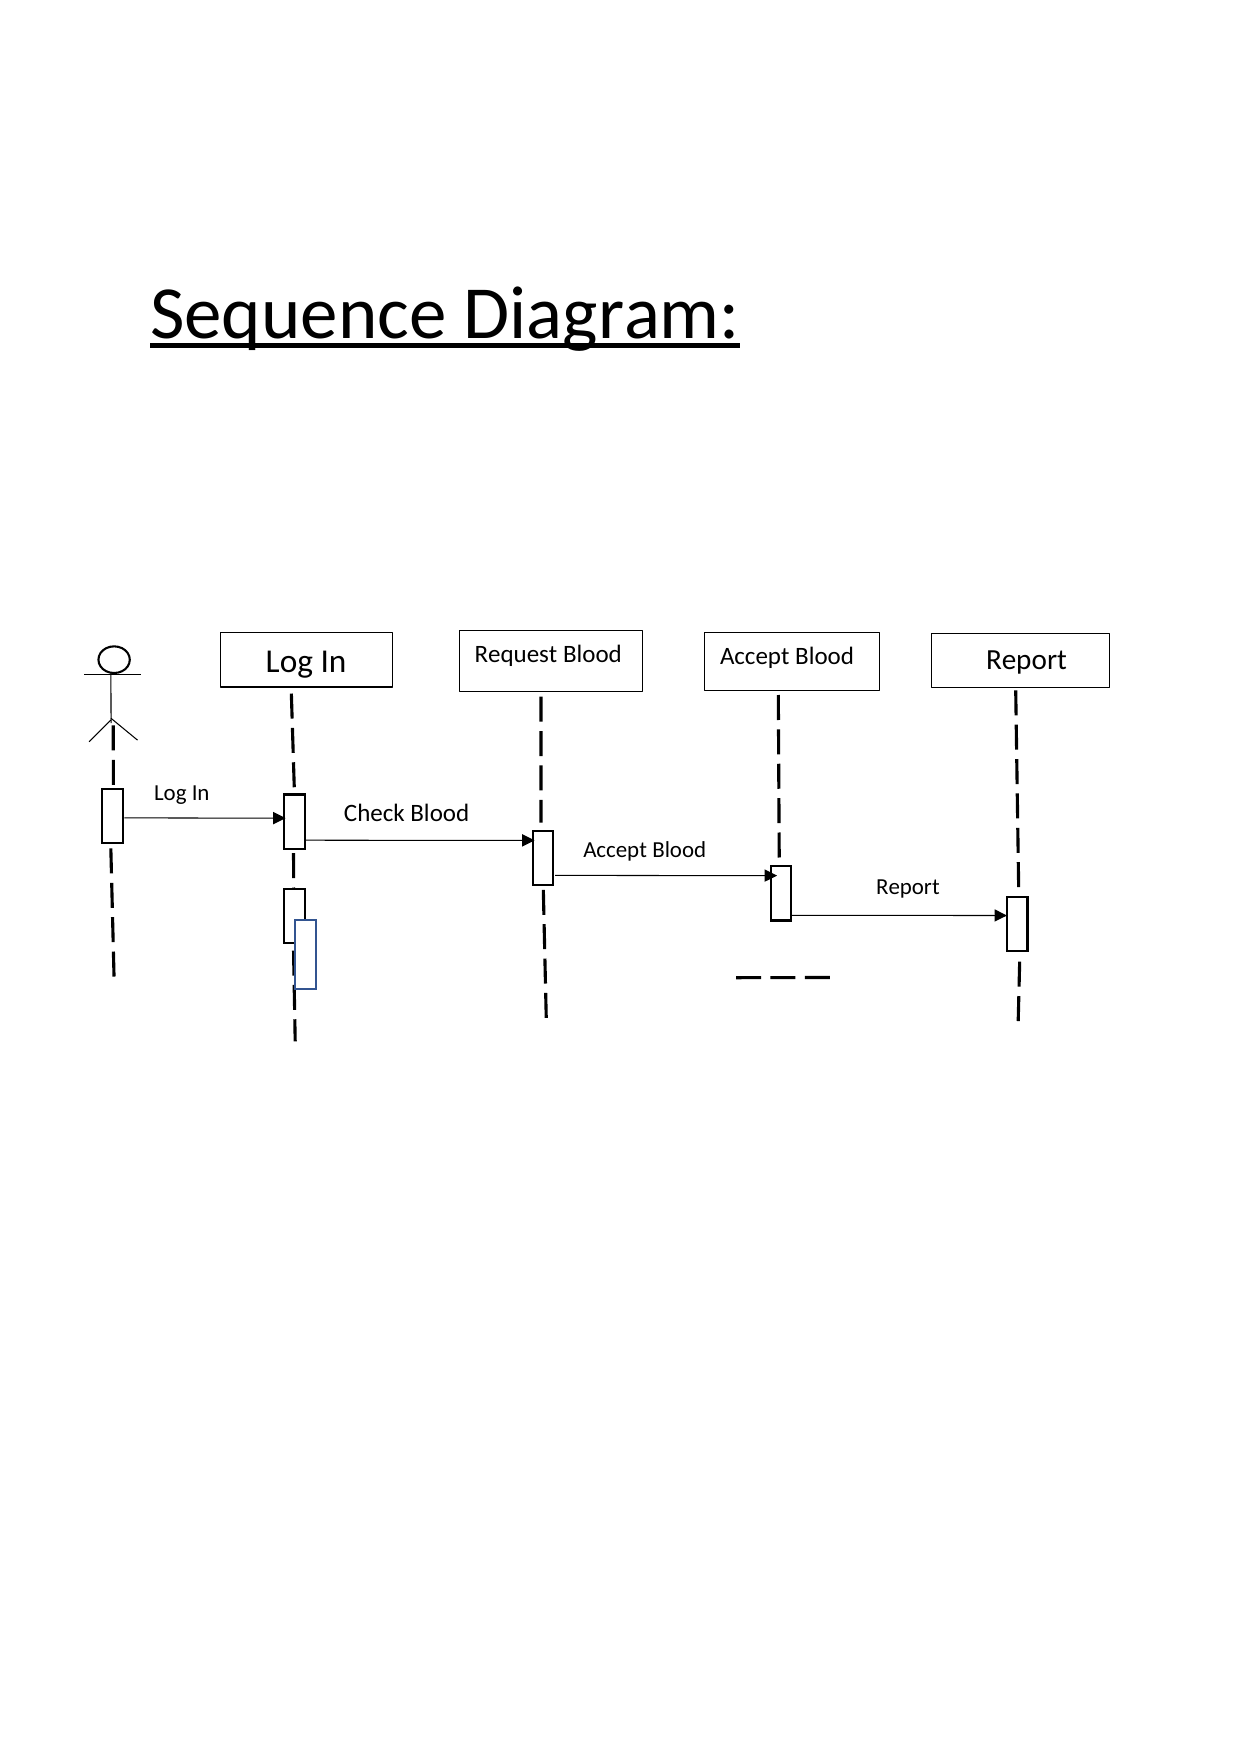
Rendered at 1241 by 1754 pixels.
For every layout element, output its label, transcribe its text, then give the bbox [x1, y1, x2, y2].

text Sequence Diagram: [150, 266, 1090, 357]
